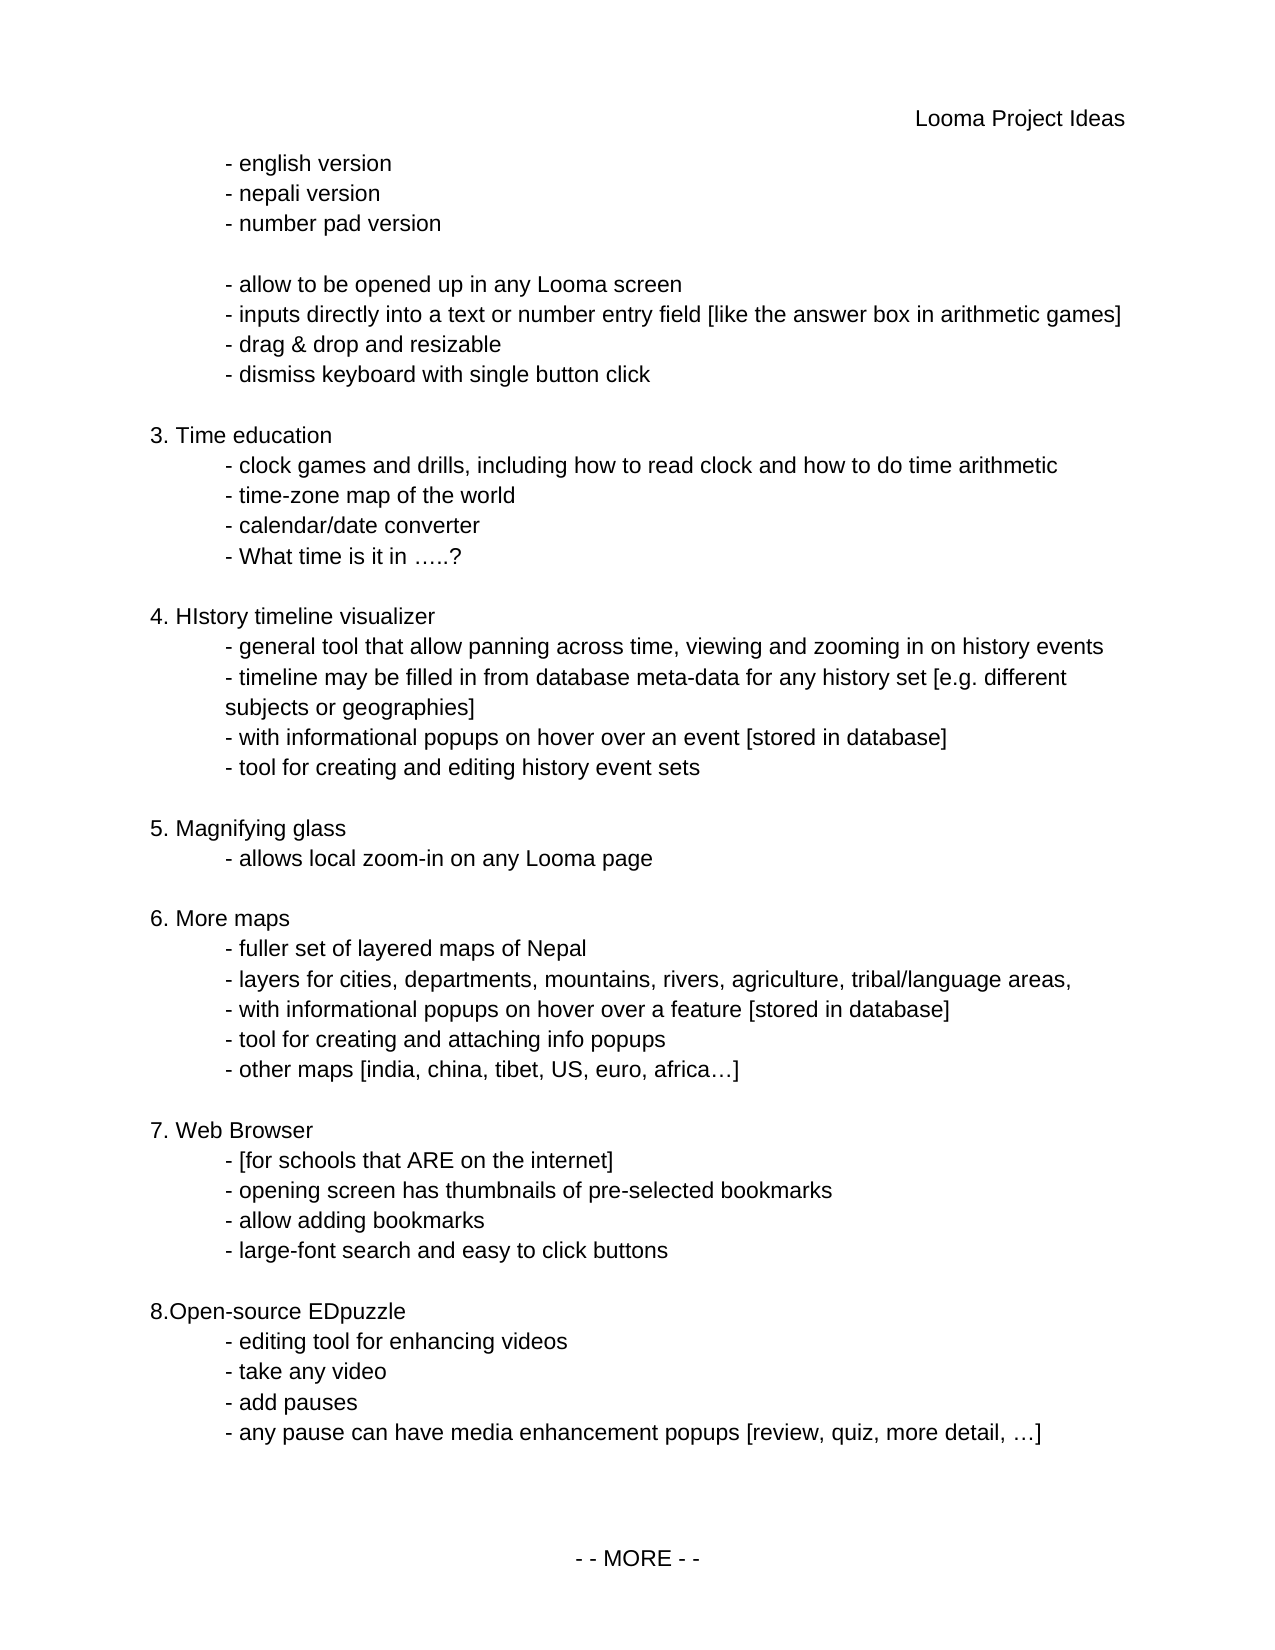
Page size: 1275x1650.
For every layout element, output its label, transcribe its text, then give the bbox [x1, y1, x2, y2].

text - calendar/date converter [225, 512, 1125, 539]
text - number pad version [225, 210, 1125, 237]
text - drag & drop and resizable [225, 331, 1125, 358]
text - editing tool for enhancing videos [225, 1328, 1125, 1354]
text - any pause can have media enhancement popups [review, quiz, more detail, …] [225, 1419, 1125, 1445]
text - allows local zoom-in on any Looma page [225, 845, 1125, 871]
text - with informational popups on hover over an event [stored in database] [225, 724, 1125, 750]
text - opening screen has thumbnails of pre-selected bookmarks [225, 1177, 1125, 1203]
text - layers for cities, departments, mountains, rivers, agriculture, tribal/language areas, [225, 966, 1125, 992]
text - fuller set of layered maps of Nepal [225, 935, 1125, 962]
text 4. HIstory timeline visualizer [150, 603, 1125, 629]
text - timeline may be filled in from database meta-data for any history set [e.g. different subjects or geographies] [225, 663, 1125, 720]
text - time-zone map of the world [225, 482, 1125, 509]
text 6. More maps [150, 905, 1125, 932]
text 5. Magnifying glass [150, 814, 1125, 841]
text - tool for creating and editing history event sets [225, 754, 1125, 781]
text 7. Web Browser [150, 1117, 1125, 1143]
text - with informational popups on hover over a feature [stored in database] [225, 996, 1125, 1022]
text - inputs directly into a text or number entry field [like the answer box in arithmetic games] [225, 301, 1125, 327]
text - What time is it in …..? [225, 543, 1125, 569]
text - dismiss keyboard with single button click [225, 361, 1125, 388]
text 8.Open-source EDpuzzle [150, 1298, 1125, 1324]
text - allow adding bookmarks [225, 1207, 1125, 1234]
text - allow to be opened up in any Looma screen [225, 271, 1125, 297]
text - [for schools that ARE on the internet] [225, 1147, 1125, 1173]
text - take any video [225, 1358, 1125, 1385]
text 3. Time education [150, 422, 1125, 448]
text - general tool that allow panning across time, viewing and zooming in on history events [225, 633, 1125, 660]
text - add pauses [225, 1388, 1125, 1415]
text - english version [225, 150, 1125, 176]
text - large-font search and easy to click buttons [225, 1237, 1125, 1264]
text - other maps [india, china, tibet, US, euro, africa…] [225, 1056, 1125, 1083]
text - nepali version [225, 180, 1125, 207]
text - tool for creating and attaching info popups [225, 1026, 1125, 1052]
text - clock games and drills, including how to read clock and how to do time arithmetic [225, 452, 1125, 478]
